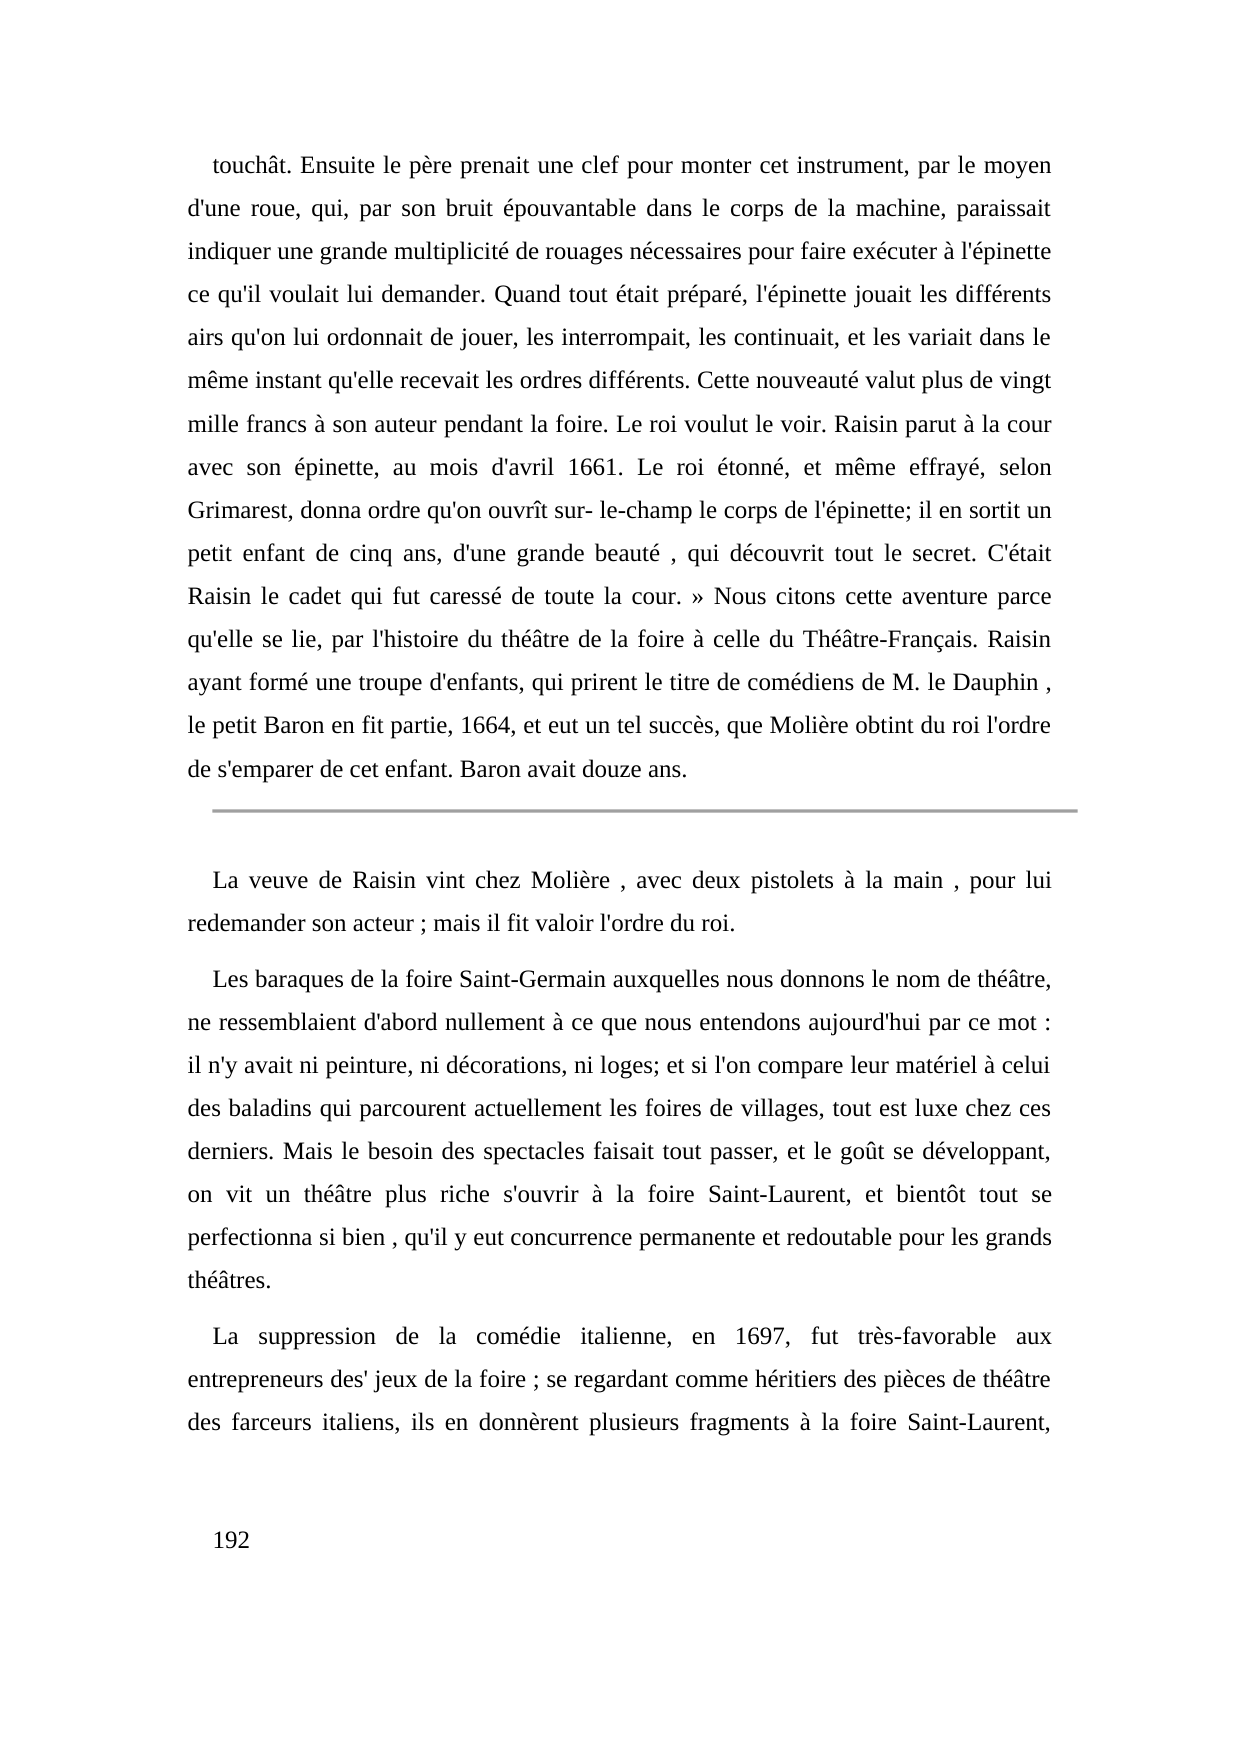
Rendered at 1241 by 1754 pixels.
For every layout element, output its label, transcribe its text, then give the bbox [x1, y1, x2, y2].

text touchât. Ensuite le père prenait une clef pour monter cet instrument, par le moyen d'une roue, qui, par son bruit épouvantable dans le corps de la machine, paraissait indiquer une grande multiplicité de rouages nécessaires pour faire exécuter à l'épinette ce qu'il voulait lui demander. Quand tout était préparé, l'épinette jouait les différents airs qu'on lui ordonnait de jouer, les interrompait, les continuait, et les variait dans le même instant qu'elle recevait les ordres différents. Cette nouveauté valut plus de vingt mille francs à son auteur pendant la foire. Le roi voulut le voir. Raisin parut à la cour avec son épinette, au mois d'avril 1661. Le roi étonné, et même effrayé, selon Grimarest, donna ordre qu'on ouvrît sur- le-champ le corps de l'épinette; il en sortit un petit enfant de cinq ans, d'une grande beauté , qui découvrit tout le secret. C'était Raisin le cadet qui fut caressé de toute la cour. » Nous citons cette aventure parce qu'elle se lie, par l'histoire du théâtre de la foire à celle du Théâtre-Français. Raisin ayant formé une troupe d'enfants, qui prirent le titre de comédiens de M. le Dauphin , le petit Baron en fit partie, 1664, et eut un tel succès, que Molière obtint du roi l'ordre de s'emparer de cet enfant. Baron avait douze ans. [187, 150, 1053, 782]
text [187, 1321, 1053, 1436]
text Les baraques de la foire Saint-Germain auxquelles nous donnons le nom de théâtre, ne ressemblaient d'abord nullement à ce que nous entendons aujourd'hui par ce mot : il n'y avait ni peinture, ni décorations, ni loges; et si l'on compare leur matériel à celui des baladins qui parcourent actuellement les foires de villages, tout est luxe chez ces derniers. Mais le besoin des spectacles faisait tout passer, et le goût se développant, on vit un théâtre plus riche s'ouvrir à la foire Saint-Laurent, et bientôt tout se perfectionna si bien , qu'il y eut concurrence permanente et redoutable pour les grands théâtres. [187, 964, 1053, 1294]
text La veuve de Raisin vint chez Molière , avec deux pistolets à la main , pour lui redemander son acteur ; mais il fit valoir l'ordre du roi. [187, 865, 1053, 937]
